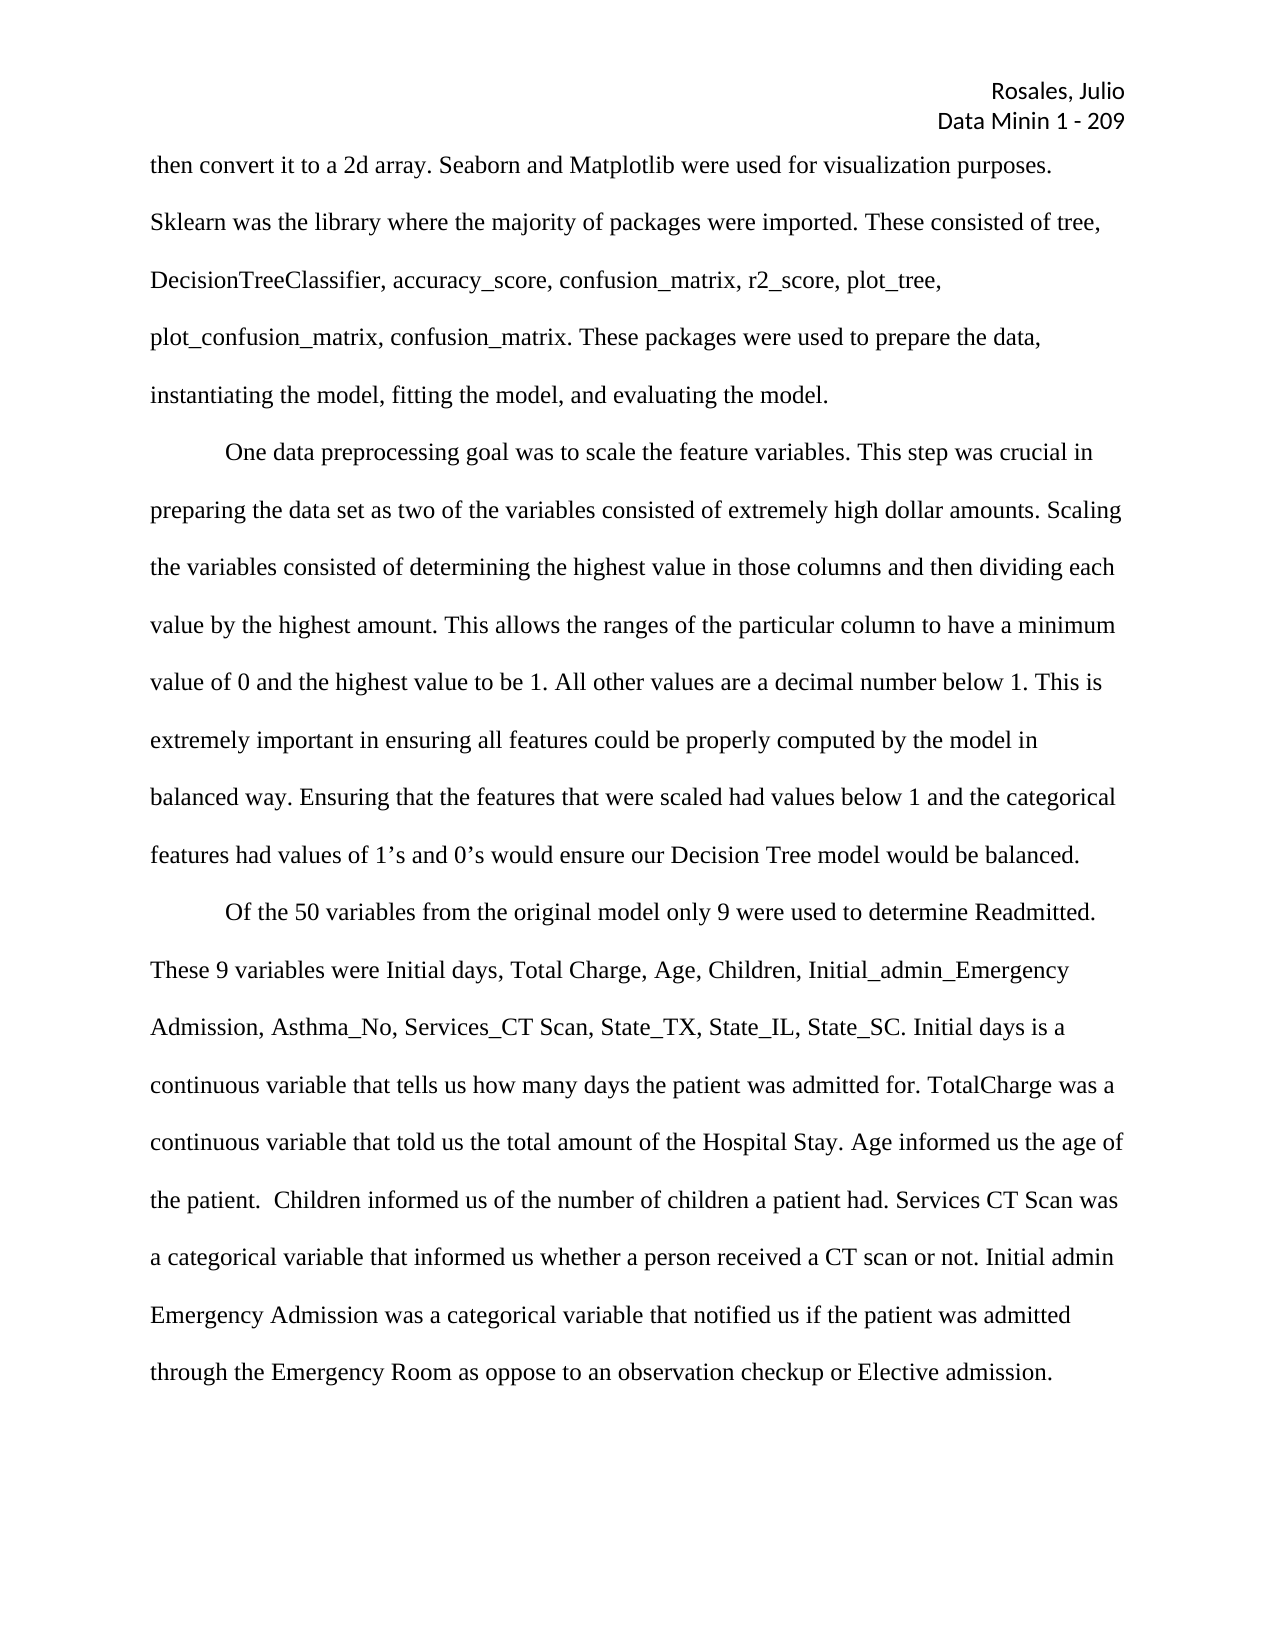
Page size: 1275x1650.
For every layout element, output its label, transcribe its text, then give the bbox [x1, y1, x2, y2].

text One data preprocessing goal was to scale the feature variables. This step was crucial in preparing the data set as two of the variables consisted of extremely high dollar amounts. Scaling the variables consisted of determining the highest value in those columns and then dividing each value by the highest amount. This allows the ranges of the particular column to have a minimum value of 0 and the highest value to be 1. All other values are a decimal number below 1. This is extremely important in ensuring all features could be properly computed by the model in balanced way. Ensuring that the features that were scaled had values below 1 and the categorical features had values of 1’s and 0’s would ensure our Decision Tree model would be balanced. [150, 437, 1125, 869]
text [150, 150, 1125, 409]
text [150, 897, 1125, 1386]
